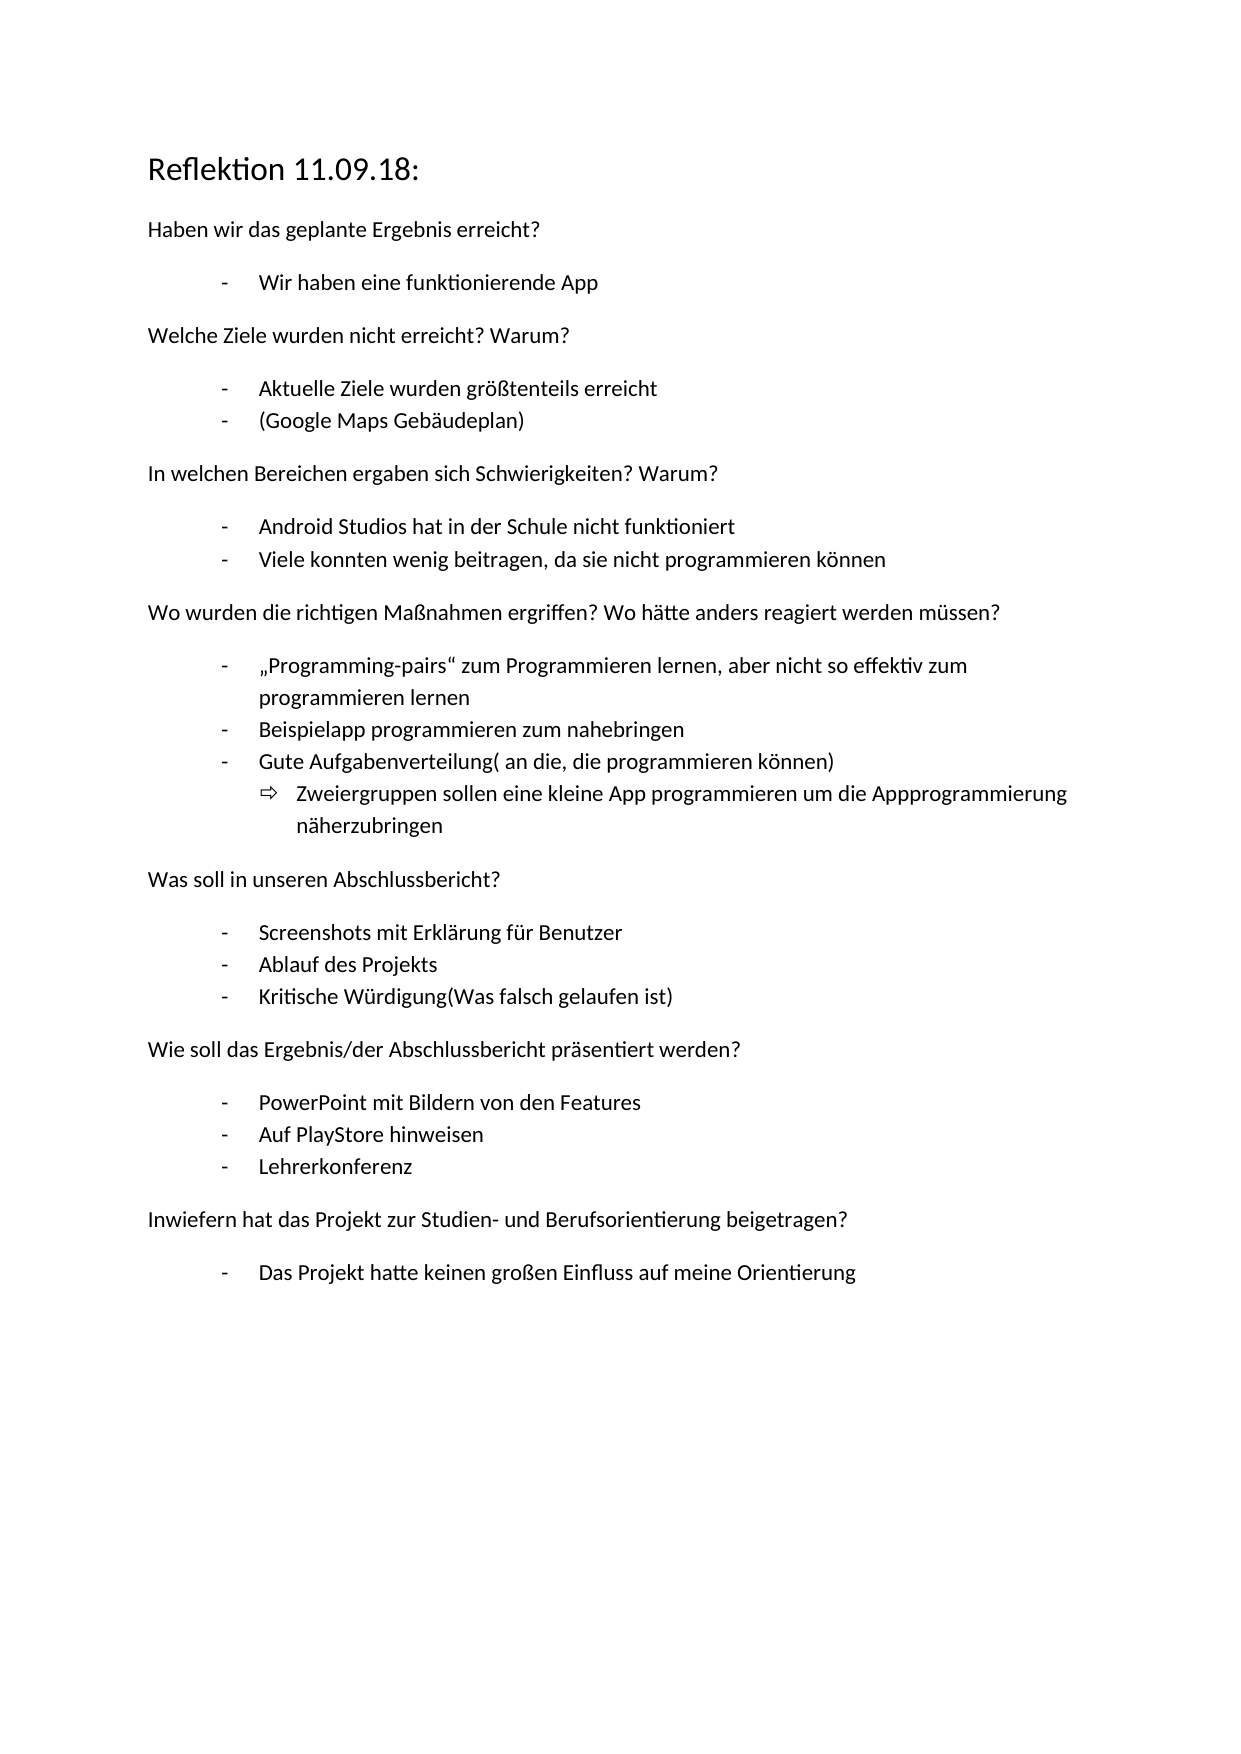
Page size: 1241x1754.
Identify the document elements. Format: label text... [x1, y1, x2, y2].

text Welche Ziele wurden nicht erreicht? Warum? [148, 321, 1093, 349]
text Haben wir das geplante Ergebnis erreicht? [148, 215, 1093, 243]
list Auf PlayStore hinweisen [221, 1120, 1093, 1148]
list „Programming-pairs“ zum Programmieren lernen, aber nicht so effektiv zum programmieren lernen [221, 651, 1093, 711]
list (Google Maps Gebäudeplan) [221, 406, 1093, 434]
list Android Studios hat in der Schule nicht funktioniert [221, 512, 1093, 541]
list Viele konnten wenig beitragen, da sie nicht programmieren können [221, 545, 1093, 573]
list Ablauf des Projekts [221, 950, 1093, 978]
list Kritische Würdigung(Was falsch gelaufen ist) [221, 982, 1093, 1010]
text Wo wurden die richtigen Maßnahmen ergriffen? Wo hätte anders reagiert werden müssen? [148, 598, 1093, 626]
text Reflektion 11.09.18: [148, 148, 1093, 188]
text Inwiefern hat das Projekt zur Studien- und Berufsorientierung beigetragen? [148, 1206, 1093, 1233]
text Was soll in unseren Abschlussbericht? [148, 865, 1093, 893]
list Das Projekt hatte keinen großen Einfluss auf meine Orientierung [221, 1258, 1093, 1287]
list PowerPoint mit Bildern von den Features [221, 1088, 1093, 1116]
text In welchen Bereichen ergaben sich Schwierigkeiten? Warum? [148, 459, 1093, 487]
text Wie soll das Ergebnis/der Abschlussbericht präsentiert werden? [148, 1035, 1093, 1063]
list Screenshots mit Erklärung für Benutzer [221, 918, 1093, 946]
list Beispielapp programmieren zum nahebringen [221, 715, 1093, 743]
list Zweiergruppen sollen eine kleine App programmieren um die Appprogrammierung näherzubringen [258, 779, 1093, 840]
list Wir haben eine funktionierende App [221, 268, 1093, 296]
list Gute Aufgabenverteilung( an die, die programmieren können) [221, 747, 1093, 775]
list Lehrerkonferenz [221, 1152, 1093, 1181]
list Aktuelle Ziele wurden größtenteils erreicht [221, 374, 1093, 402]
